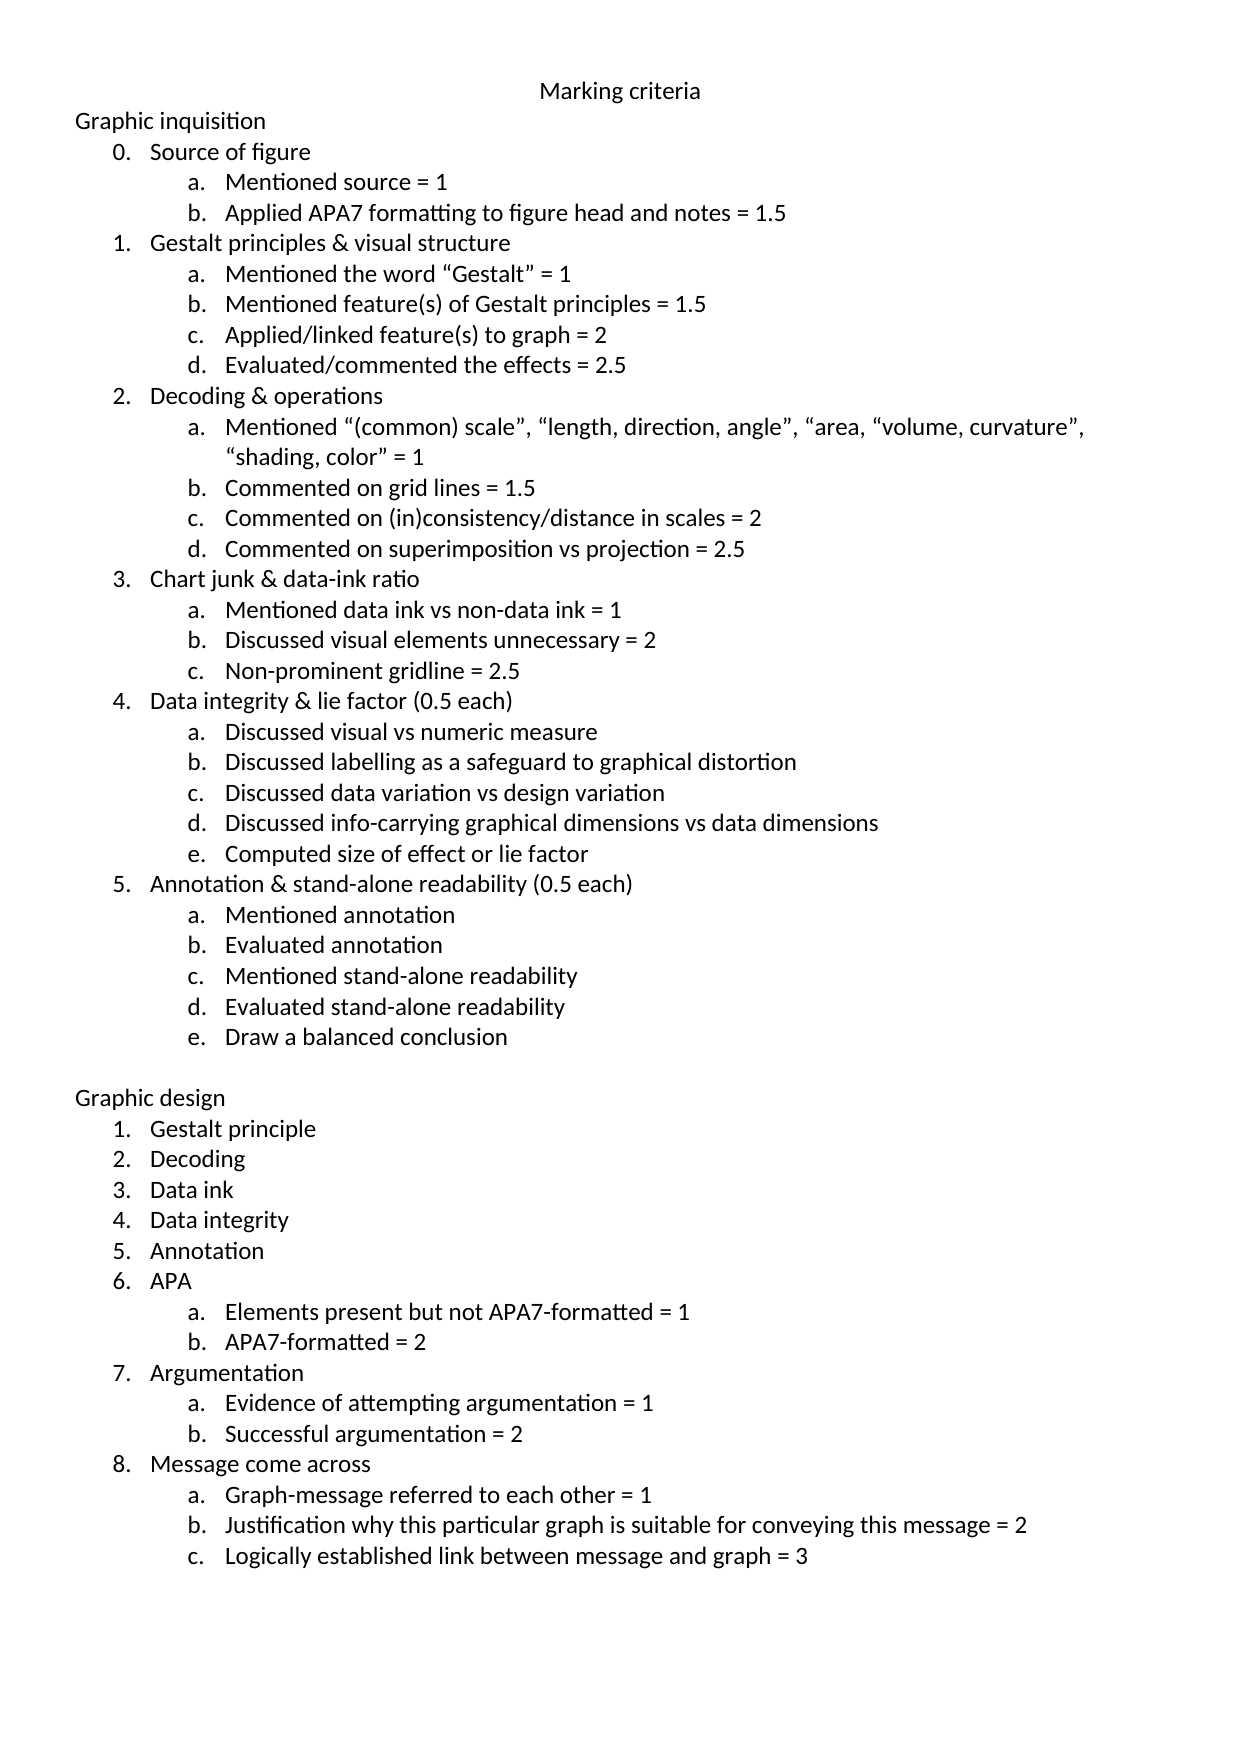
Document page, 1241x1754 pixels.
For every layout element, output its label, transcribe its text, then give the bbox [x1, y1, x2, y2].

text Graphic design [75, 1082, 1165, 1113]
list Gestalt principles & visual structure [112, 228, 1165, 258]
list Discussed labelling as a safeguard to graphical distortion [187, 746, 1165, 777]
text Graphic inquisition [75, 106, 1165, 136]
list Discussed data variation vs design variation [187, 777, 1165, 807]
list Commented on (in)consistency/distance in scales = 2 [187, 502, 1165, 533]
list Annotation & stand-alone readability (0.5 each) [112, 868, 1165, 899]
list Non-prominent gridline = 2.5 [187, 655, 1165, 685]
list Evaluated/commented the effects = 2.5 [187, 350, 1165, 380]
list Logically established link between message and graph = 3 [187, 1540, 1165, 1571]
list Computed size of effect or lie factor [187, 838, 1165, 868]
text Marking criteria [75, 75, 1165, 106]
list Data integrity [112, 1204, 1165, 1235]
list Message come across [112, 1448, 1165, 1479]
list Commented on superimposition vs projection = 2.5 [187, 533, 1165, 563]
list Mentioned stand-alone readability [187, 960, 1165, 991]
list Evaluated annotation [187, 929, 1165, 960]
list Evidence of attempting argumentation = 1 [187, 1387, 1165, 1418]
list Successful argumentation = 2 [187, 1418, 1165, 1448]
list Discussed visual vs numeric measure [187, 716, 1165, 746]
list Argumentation [112, 1357, 1165, 1387]
list Commented on grid lines = 1.5 [187, 472, 1165, 502]
list Mentioned “(common) scale”, “length, direction, angle”, “area, “volume, curvature”, “shading, color” = 1 [187, 411, 1165, 472]
list Mentioned annotation [187, 899, 1165, 929]
list Mentioned feature(s) of Gestalt principles = 1.5 [187, 289, 1165, 319]
list Discussed info-carrying graphical dimensions vs data dimensions [187, 807, 1165, 838]
list Mentioned source = 1 [187, 167, 1165, 197]
list Chart junk & data-ink ratio [112, 563, 1165, 594]
list Annotation [112, 1235, 1165, 1265]
list Discussed visual elements unnecessary = 2 [187, 624, 1165, 655]
list Decoding & operations [112, 380, 1165, 411]
list Applied/linked feature(s) to graph = 2 [187, 319, 1165, 350]
list Graph-message referred to each other = 1 [187, 1479, 1165, 1509]
list Evaluated stand-alone readability [187, 991, 1165, 1021]
list APA [112, 1265, 1165, 1296]
list Mentioned data ink vs non-data ink = 1 [187, 594, 1165, 624]
list Data integrity & lie factor (0.5 each) [112, 685, 1165, 716]
list Data ink [112, 1174, 1165, 1204]
list Draw a balanced conclusion [187, 1021, 1165, 1052]
list Source of figure [112, 136, 1165, 167]
list Decoding [112, 1143, 1165, 1174]
list Applied APA7 formatting to figure head and notes = 1.5 [187, 197, 1165, 228]
list APA7-formatted = 2 [187, 1326, 1165, 1357]
list Mentioned the word “Gestalt” = 1 [187, 258, 1165, 289]
list Elements present but not APA7-formatted = 1 [187, 1296, 1165, 1326]
list Justification why this particular graph is suitable for conveying this message = 2 [187, 1509, 1165, 1540]
list Gestalt principle [112, 1113, 1165, 1143]
